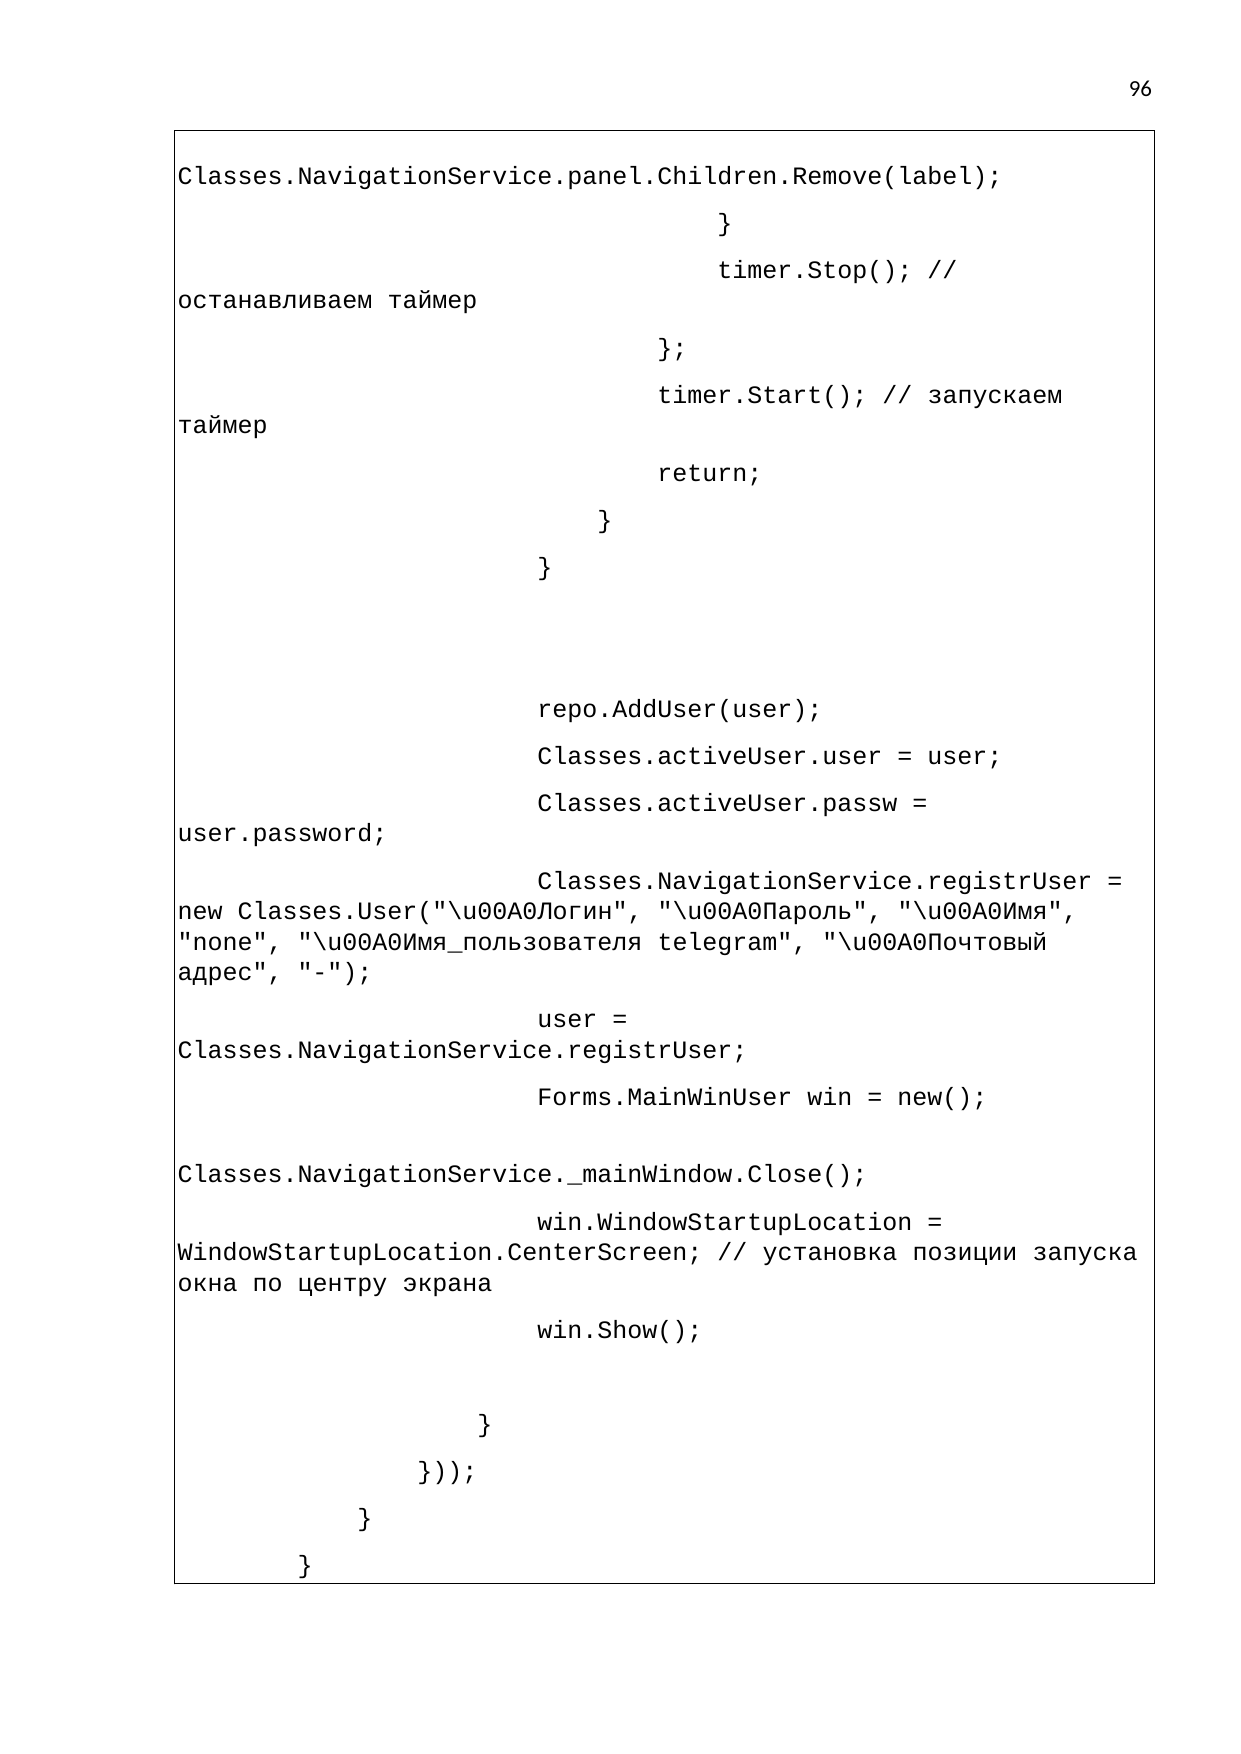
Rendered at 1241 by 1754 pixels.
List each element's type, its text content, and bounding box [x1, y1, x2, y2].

text return; [175, 457, 1154, 488]
text repo.AddUser(user); [175, 693, 1154, 724]
text timer.Stop(); // останавливаем таймер [175, 254, 1154, 316]
text } [175, 504, 1154, 536]
text user = Classes.NavigationService.registrUser; [175, 1004, 1154, 1066]
text win.Show(); [175, 1314, 1154, 1346]
text })); [175, 1456, 1154, 1487]
text } [175, 1550, 1154, 1583]
text } [175, 1408, 1154, 1440]
text win.WindowStartupLocation = WindowStartupLocation.CenterScreen; // установка позиции запуска окна по центру экрана [175, 1206, 1154, 1299]
text Classes.NavigationService.registrUser = new Classes.User("\u00A0Логин", "\u00A0Пароль", "\u00A0Имя", "none", "\u00A0Имя_пользователя telegram", "\u00A0Почтовый адрес", "-"); [175, 865, 1154, 988]
text Classes.activeUser.user = user; [175, 740, 1154, 772]
text Classes.NavigationService._mainWindow.Close(); [175, 1129, 1154, 1190]
text timer.Start(); // запускаем таймер [175, 379, 1154, 441]
text Classes.NavigationService.panel.Children.Remove(label); [175, 131, 1154, 192]
text } [175, 207, 1154, 239]
text Classes.activeUser.passw = user.password; [175, 787, 1154, 849]
text }; [175, 332, 1154, 364]
text } [175, 551, 1154, 583]
text } [175, 1503, 1154, 1534]
text Forms.MainWinUser win = new(); [175, 1082, 1154, 1113]
